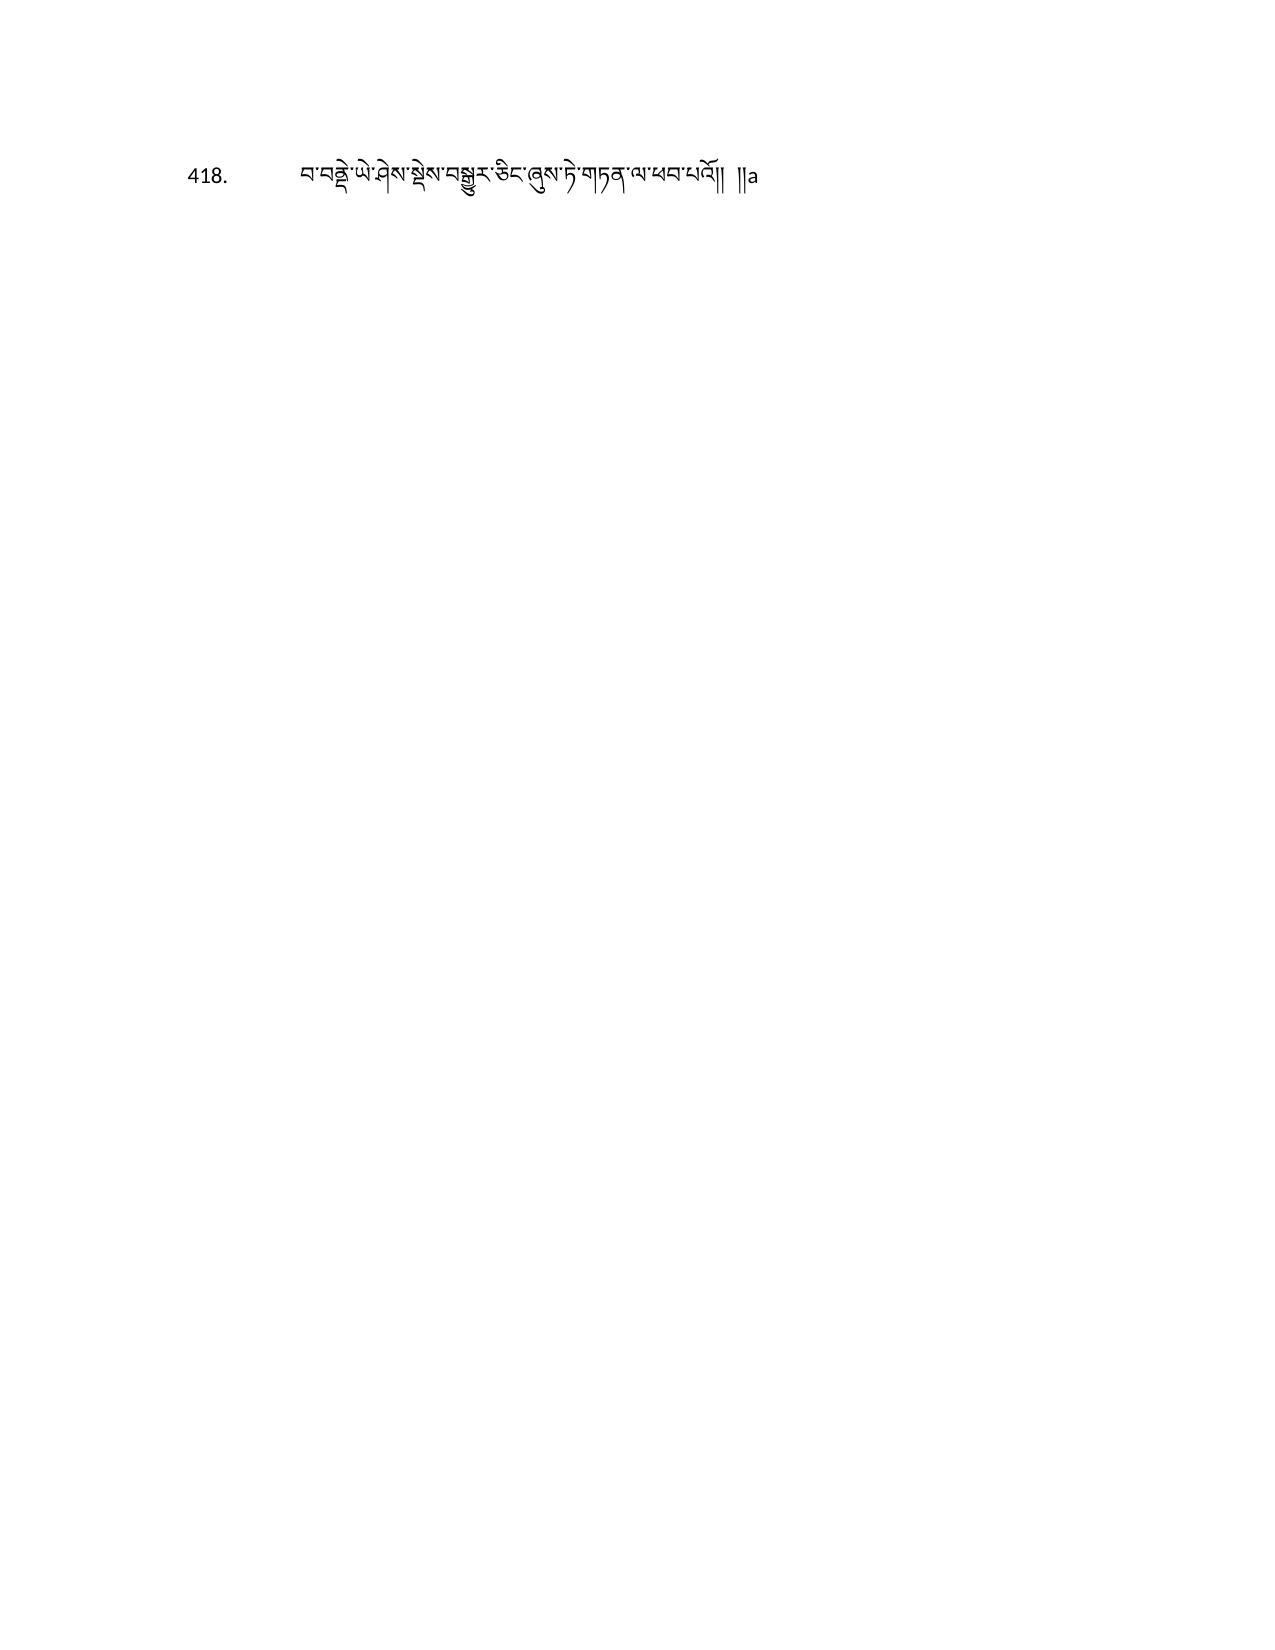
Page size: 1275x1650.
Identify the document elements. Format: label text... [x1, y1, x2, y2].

list བ་བནྡེ་ཡེ་ཤེས་སྡེས་བསྒྱུར་ཅིང་ཞུས་ཏེ་གཏན་ལ་ཕབ་པའོ།། །།a [187, 150, 1125, 214]
